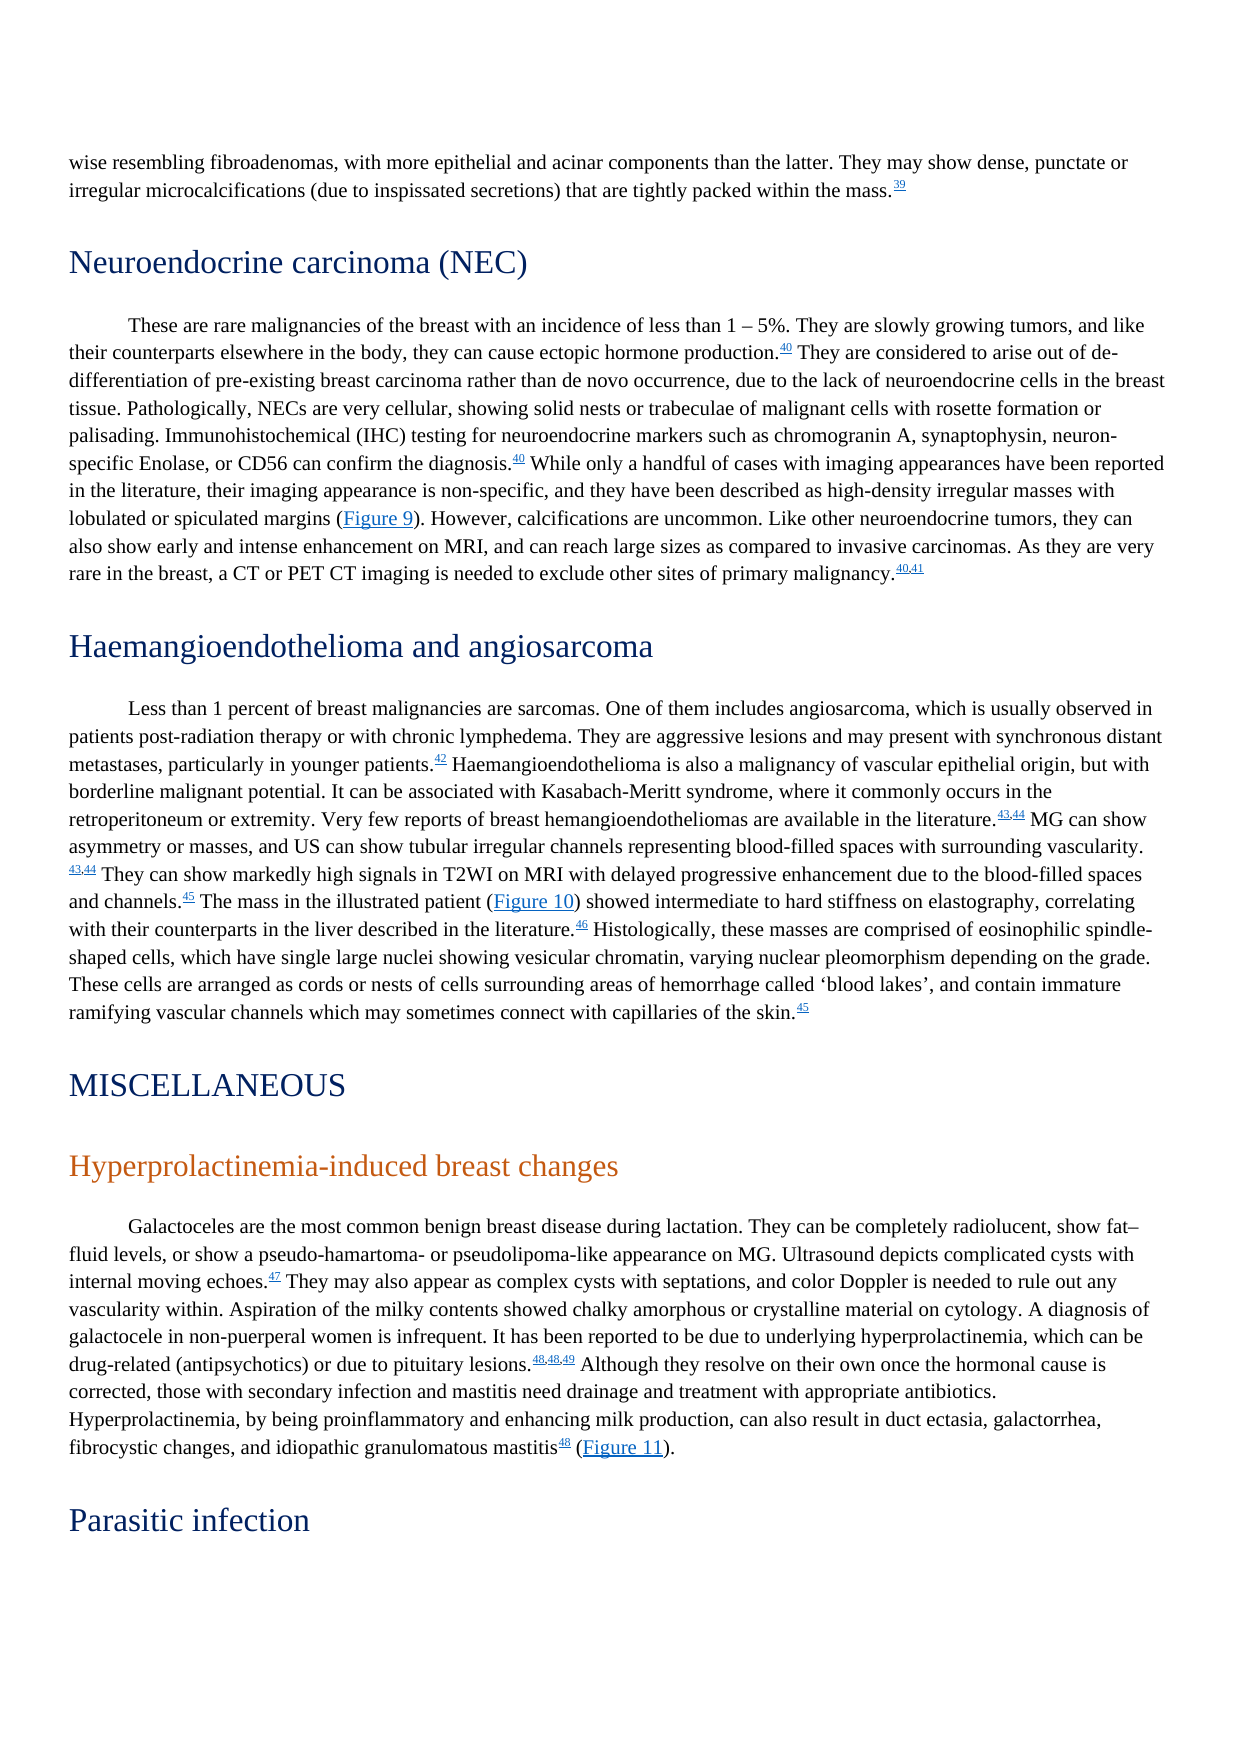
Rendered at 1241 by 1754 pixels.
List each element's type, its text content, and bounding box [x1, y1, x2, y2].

text MISCELLANEOUS [69, 1065, 1171, 1103]
text Galactoceles are the most common benign breast disease during lactation. They can be completely radiolucent, show fat–fluid levels, or show a pseudo-hamartoma- or pseudolipoma-like appearance on MG. Ultrasound depicts complicated cysts with internal moving echoes.47 They may also appear as complex cysts with septations, and color Doppler is needed to rule out any vascularity within. Aspiration of the milky contents showed chalky amorphous or crystalline material on cytology. A diagnosis of galactocele in non-puerperal women is infrequent. It has been reported to be due to underlying hyperprolactinemia, which can be drug-related (antipsychotics) or due to pituitary lesions.48,48,49 Although they resolve on their own once the hormonal cause is corrected, those with secondary infection and mastitis need drainage and treatment with appropriate antibiotics. Hyperprolactinemia, by being proinflammatory and enhancing milk production, can also result in duct ectasia, galactorrhea, fibrocystic changes, and idiopathic granulomatous mastitis48 (Figure 11). [69, 1214, 1171, 1459]
text Parasitic infection [69, 1500, 1171, 1538]
text Hyperprolactinemia-induced breast changes [69, 1147, 1171, 1183]
text Haemangioendothelioma and angiosarcoma [69, 626, 1171, 664]
text Neuroendocrine carcinoma (NEC) [69, 243, 1171, 281]
text Less than 1 percent of breast malignancies are sarcomas. One of them includes angiosarcoma, which is usually observed in patients post-radiation therapy or with chronic lymphedema. They are aggressive lesions and may present with synchronous distant metastases, particularly in younger patients.42 Haemangioendothelioma is also a malignancy of vascular epithelial origin, but with borderline malignant potential. It can be associated with Kasabach-Meritt syndrome, where it commonly occurs in the retroperitoneum or extremity. Very few reports of breast hemangioendotheliomas are available in the literature.43,44 MG can show asymmetry or masses, and US can show tubular irregular channels representing blood-filled spaces with surrounding vascularity. 43,44 They can show markedly high signals in T2WI on MRI with delayed progressive enhancement due to the blood-filled spaces and channels.45 The mass in the illustrated patient (Figure 10) showed intermediate to hard stiffness on elastography, correlating with their counterparts in the liver described in the literature.46 Histologically, these masses are comprised of eosinophilic spindle-shaped cells, which have single large nuclei showing vesicular chromatin, varying nuclear pleomorphism depending on the grade. These cells are arranged as cords or nests of cells surrounding areas of hemorrhage called ‘blood lakes’, and contain immature ramifying vascular channels which may sometimes connect with capillaries of the skin.45 [69, 696, 1171, 1024]
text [69, 150, 1171, 202]
text These are rare malignancies of the breast with an incidence of less than 1 – 5%. They are slowly growing tumors, and like their counterparts elsewhere in the body, they can cause ectopic hormone production.40 They are considered to arise out of de-differentiation of pre-existing breast carcinoma rather than de novo occurrence, due to the lack of neuroendocrine cells in the breast tissue. Pathologically, NECs are very cellular, showing solid nests or trabeculae of malignant cells with rosette formation or palisading. Immunohistochemical (IHC) testing for neuroendocrine markers such as chromogranin A, synaptophysin, neuron-specific Enolase, or CD56 can confirm the diagnosis.40 While only a handful of cases with imaging appearances have been reported in the literature, their imaging appearance is non-specific, and they have been described as high-density irregular masses with lobulated or spiculated margins (Figure 9). However, calcifications are uncommon. Like other neuroendocrine tumors, they can also show early and intense enhancement on MRI, and can reach large sizes as compared to invasive carcinomas. As they are very rare in the breast, a CT or PET CT imaging is needed to exclude other sites of primary malignancy.40,41 [69, 313, 1171, 585]
